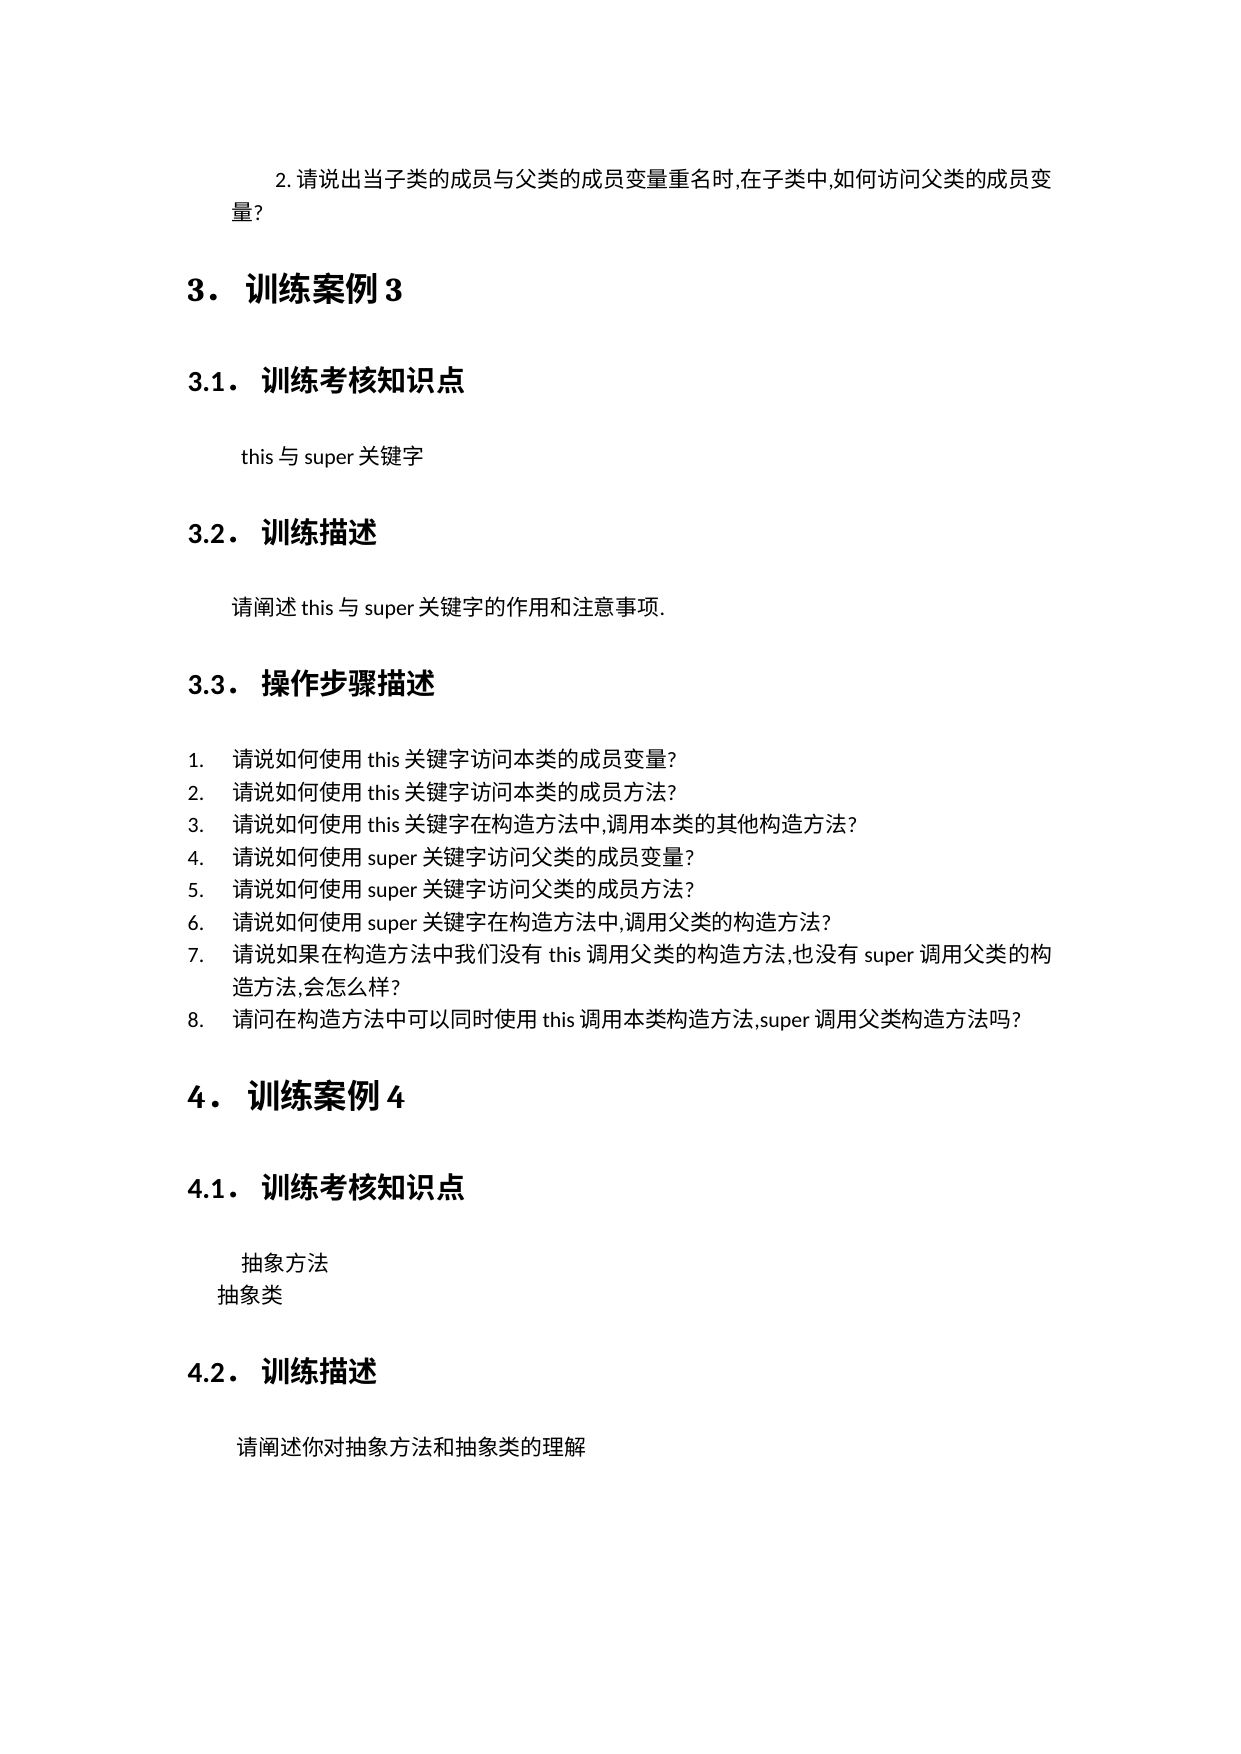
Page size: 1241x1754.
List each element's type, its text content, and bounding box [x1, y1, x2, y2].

list 请说如果在构造方法中我们没有this调用父类的构造方法,也没有super调用父类的构造方法,会怎么样? [187, 937, 1053, 1002]
text this与super关键字 [187, 438, 1053, 471]
subtitle 训练描述 [187, 498, 1053, 563]
list 请说如何使用super关键字访问父类的成员变量? [187, 839, 1053, 872]
list 请说出当子类的成员与父类的成员变量重名时,在子类中,如何访问父类的成员变量? [231, 162, 1053, 227]
text 请阐述你对抽象方法和抽象类的理解 [187, 1429, 1053, 1462]
subtitle 训练考核知识点 [187, 346, 1053, 411]
subtitle 训练考核知识点 [187, 1153, 1053, 1218]
list 请说如何使用this关键字访问本类的成员变量? [187, 742, 1053, 774]
list 请说如何使用super关键字在构造方法中,调用父类的构造方法? [187, 904, 1053, 937]
subtitle 操作步骤描述 [187, 649, 1053, 714]
subtitle 训练案例3 [187, 254, 1053, 319]
list 请说如何使用this关键字在构造方法中,调用本类的其他构造方法? [187, 807, 1053, 839]
text 请阐述this与super关键字的作用和注意事项. [187, 590, 1053, 622]
subtitle 训练案例4 [187, 1061, 1053, 1126]
text 抽象方法 [187, 1245, 1053, 1278]
list 请问在构造方法中可以同时使用this调用本类构造方法,super调用父类构造方法吗? [187, 1002, 1053, 1034]
subtitle 训练描述 [187, 1337, 1053, 1402]
list 请说如何使用this关键字访问本类的成员方法? [187, 774, 1053, 807]
text 抽象类 [187, 1278, 1053, 1310]
list 请说如何使用super关键字访问父类的成员方法? [187, 872, 1053, 904]
